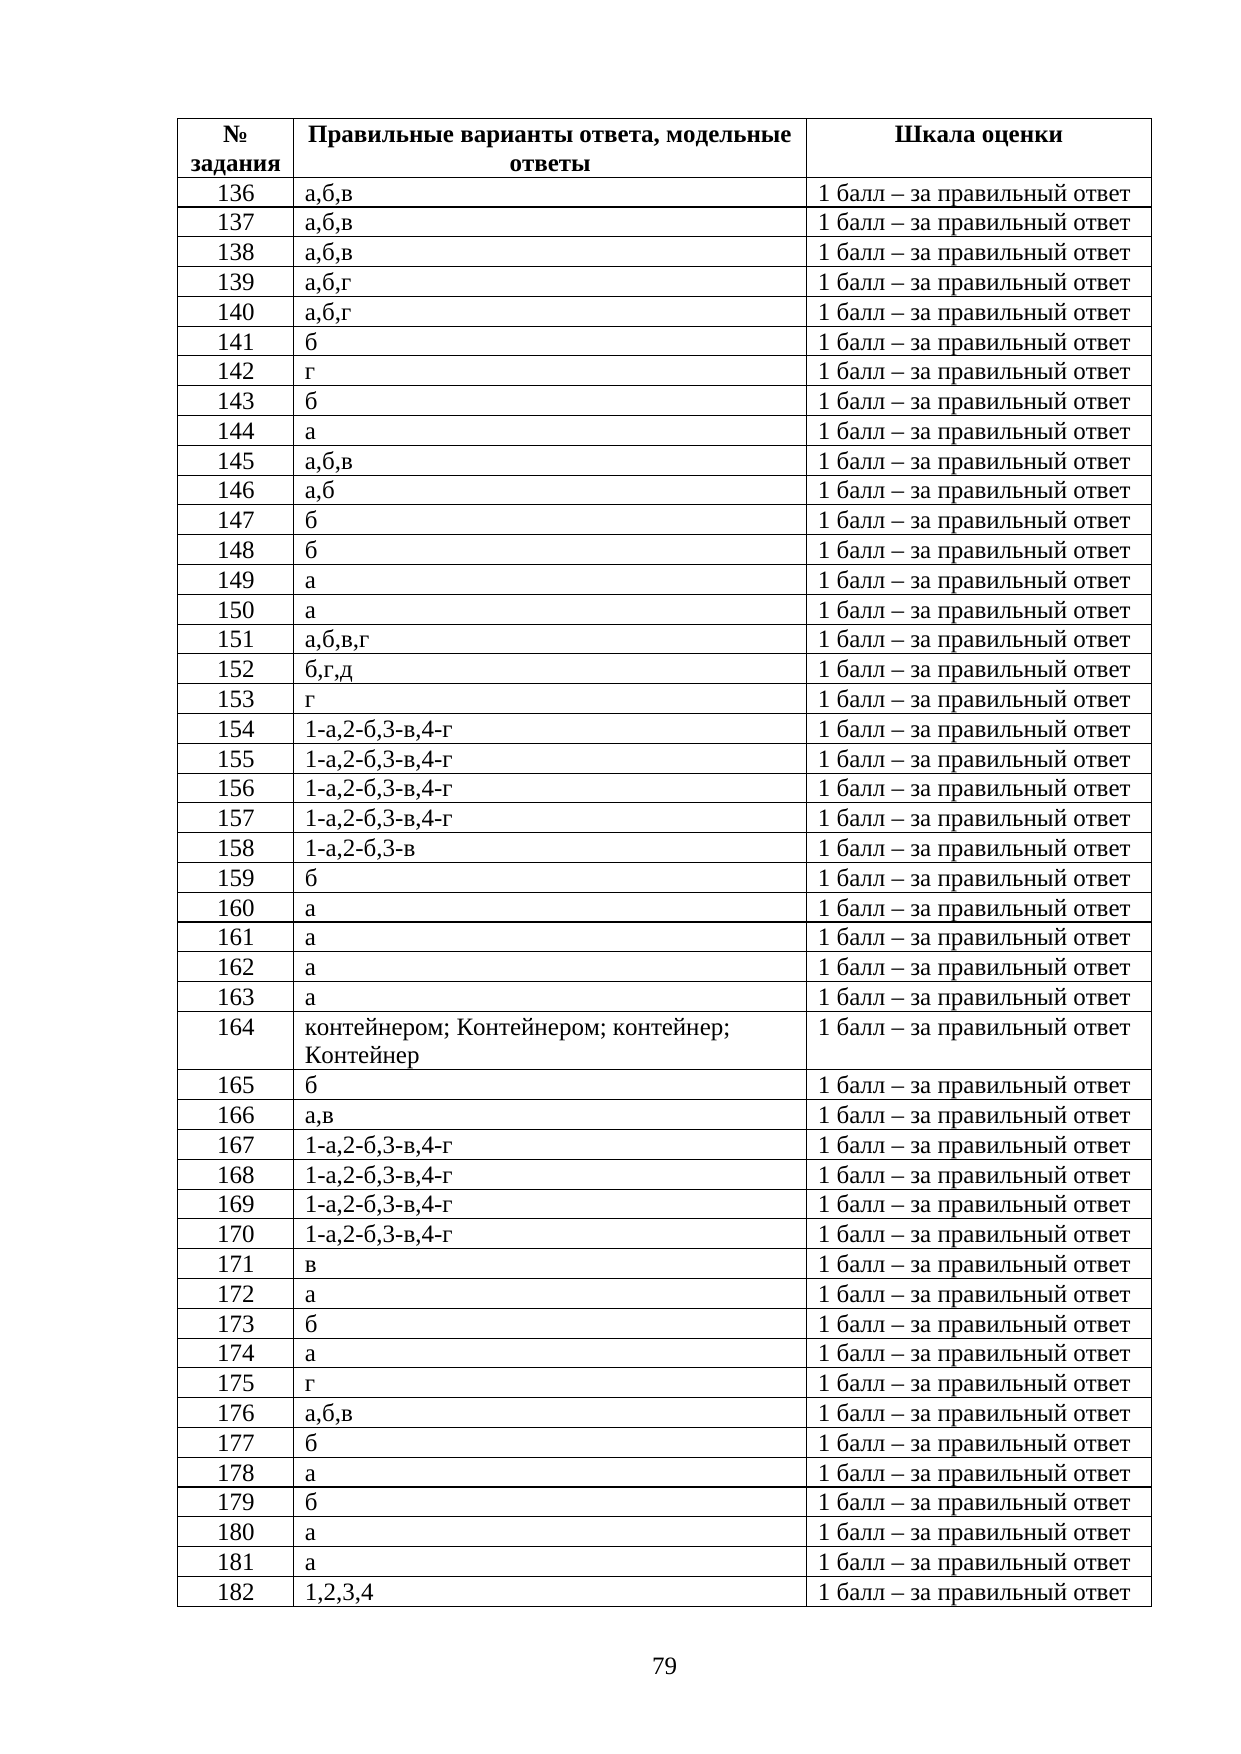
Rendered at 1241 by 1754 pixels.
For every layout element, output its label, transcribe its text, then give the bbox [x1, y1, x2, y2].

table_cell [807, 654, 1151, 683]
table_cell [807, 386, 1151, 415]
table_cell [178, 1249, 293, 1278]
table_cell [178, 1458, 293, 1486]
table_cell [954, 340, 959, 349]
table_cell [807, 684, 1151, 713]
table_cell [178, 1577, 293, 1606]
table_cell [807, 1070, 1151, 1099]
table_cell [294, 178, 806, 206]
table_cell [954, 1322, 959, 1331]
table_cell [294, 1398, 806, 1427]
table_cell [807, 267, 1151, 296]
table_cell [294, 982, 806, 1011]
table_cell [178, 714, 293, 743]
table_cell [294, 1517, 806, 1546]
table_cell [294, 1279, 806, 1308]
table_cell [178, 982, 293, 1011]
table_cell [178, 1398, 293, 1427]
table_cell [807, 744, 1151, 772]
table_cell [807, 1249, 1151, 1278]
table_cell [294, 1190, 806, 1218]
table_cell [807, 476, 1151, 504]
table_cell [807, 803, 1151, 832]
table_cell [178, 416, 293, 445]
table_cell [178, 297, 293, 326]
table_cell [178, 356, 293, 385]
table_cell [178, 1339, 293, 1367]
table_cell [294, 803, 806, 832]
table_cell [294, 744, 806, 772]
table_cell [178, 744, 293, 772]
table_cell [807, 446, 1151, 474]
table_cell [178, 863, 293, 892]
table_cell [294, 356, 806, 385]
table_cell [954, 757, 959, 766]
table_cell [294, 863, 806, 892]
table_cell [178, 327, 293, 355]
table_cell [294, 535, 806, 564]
table_header Правильные варианты ответа, модельные ответы [294, 119, 806, 177]
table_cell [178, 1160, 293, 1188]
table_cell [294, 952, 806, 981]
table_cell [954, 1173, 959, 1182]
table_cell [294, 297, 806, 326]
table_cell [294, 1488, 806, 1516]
table_header Шкала оценки [807, 119, 1151, 177]
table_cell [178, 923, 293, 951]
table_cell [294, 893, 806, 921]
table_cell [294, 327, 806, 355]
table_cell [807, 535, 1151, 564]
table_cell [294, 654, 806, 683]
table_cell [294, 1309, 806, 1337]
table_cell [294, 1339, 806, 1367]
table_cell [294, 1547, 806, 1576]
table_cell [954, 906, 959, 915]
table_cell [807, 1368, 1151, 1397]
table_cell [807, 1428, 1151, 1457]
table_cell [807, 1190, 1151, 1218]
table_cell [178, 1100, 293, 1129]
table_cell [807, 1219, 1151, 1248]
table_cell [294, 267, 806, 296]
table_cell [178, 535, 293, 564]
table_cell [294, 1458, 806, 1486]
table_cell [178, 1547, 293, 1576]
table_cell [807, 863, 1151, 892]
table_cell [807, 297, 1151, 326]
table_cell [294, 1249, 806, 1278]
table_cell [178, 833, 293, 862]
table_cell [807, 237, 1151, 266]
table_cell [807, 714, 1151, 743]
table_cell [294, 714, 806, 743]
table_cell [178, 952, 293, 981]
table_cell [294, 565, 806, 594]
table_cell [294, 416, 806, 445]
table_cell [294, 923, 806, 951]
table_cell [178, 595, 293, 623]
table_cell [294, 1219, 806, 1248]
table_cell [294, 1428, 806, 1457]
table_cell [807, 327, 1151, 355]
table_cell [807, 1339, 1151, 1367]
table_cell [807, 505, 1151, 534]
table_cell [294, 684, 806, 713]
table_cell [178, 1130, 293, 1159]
table_header № задания [178, 119, 293, 177]
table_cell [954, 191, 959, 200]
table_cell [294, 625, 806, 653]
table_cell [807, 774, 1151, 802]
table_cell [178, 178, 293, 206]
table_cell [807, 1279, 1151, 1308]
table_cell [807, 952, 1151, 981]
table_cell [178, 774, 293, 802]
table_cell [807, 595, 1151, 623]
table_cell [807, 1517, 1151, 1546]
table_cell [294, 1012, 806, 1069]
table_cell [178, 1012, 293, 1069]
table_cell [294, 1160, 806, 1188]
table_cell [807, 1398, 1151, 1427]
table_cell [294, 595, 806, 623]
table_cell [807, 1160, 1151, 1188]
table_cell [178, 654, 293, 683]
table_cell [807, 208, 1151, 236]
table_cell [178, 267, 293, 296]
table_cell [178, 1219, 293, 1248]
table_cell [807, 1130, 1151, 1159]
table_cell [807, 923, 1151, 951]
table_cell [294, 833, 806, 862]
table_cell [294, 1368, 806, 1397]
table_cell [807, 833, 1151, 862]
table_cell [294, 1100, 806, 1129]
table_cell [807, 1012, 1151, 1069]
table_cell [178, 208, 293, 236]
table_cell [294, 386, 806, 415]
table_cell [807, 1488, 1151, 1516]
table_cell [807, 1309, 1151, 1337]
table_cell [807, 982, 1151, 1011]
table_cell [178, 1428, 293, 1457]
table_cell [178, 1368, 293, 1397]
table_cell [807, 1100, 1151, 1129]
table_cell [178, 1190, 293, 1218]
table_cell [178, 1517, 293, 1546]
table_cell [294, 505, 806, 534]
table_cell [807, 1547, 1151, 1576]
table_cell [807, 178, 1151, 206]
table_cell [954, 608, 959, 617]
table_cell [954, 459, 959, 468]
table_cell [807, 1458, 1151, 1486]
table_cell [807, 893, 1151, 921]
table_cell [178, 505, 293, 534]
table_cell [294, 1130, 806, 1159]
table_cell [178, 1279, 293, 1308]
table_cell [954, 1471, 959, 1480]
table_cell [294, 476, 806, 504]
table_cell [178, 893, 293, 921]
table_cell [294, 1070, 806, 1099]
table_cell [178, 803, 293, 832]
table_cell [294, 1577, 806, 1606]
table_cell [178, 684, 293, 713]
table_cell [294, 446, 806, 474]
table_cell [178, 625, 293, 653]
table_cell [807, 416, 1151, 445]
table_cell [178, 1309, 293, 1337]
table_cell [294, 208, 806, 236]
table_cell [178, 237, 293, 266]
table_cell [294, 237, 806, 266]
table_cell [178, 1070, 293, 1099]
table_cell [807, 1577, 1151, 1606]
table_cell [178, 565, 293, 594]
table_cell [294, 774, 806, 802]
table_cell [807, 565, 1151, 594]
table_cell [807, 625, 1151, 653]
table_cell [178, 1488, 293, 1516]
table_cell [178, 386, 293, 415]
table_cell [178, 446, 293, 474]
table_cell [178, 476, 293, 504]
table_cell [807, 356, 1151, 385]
